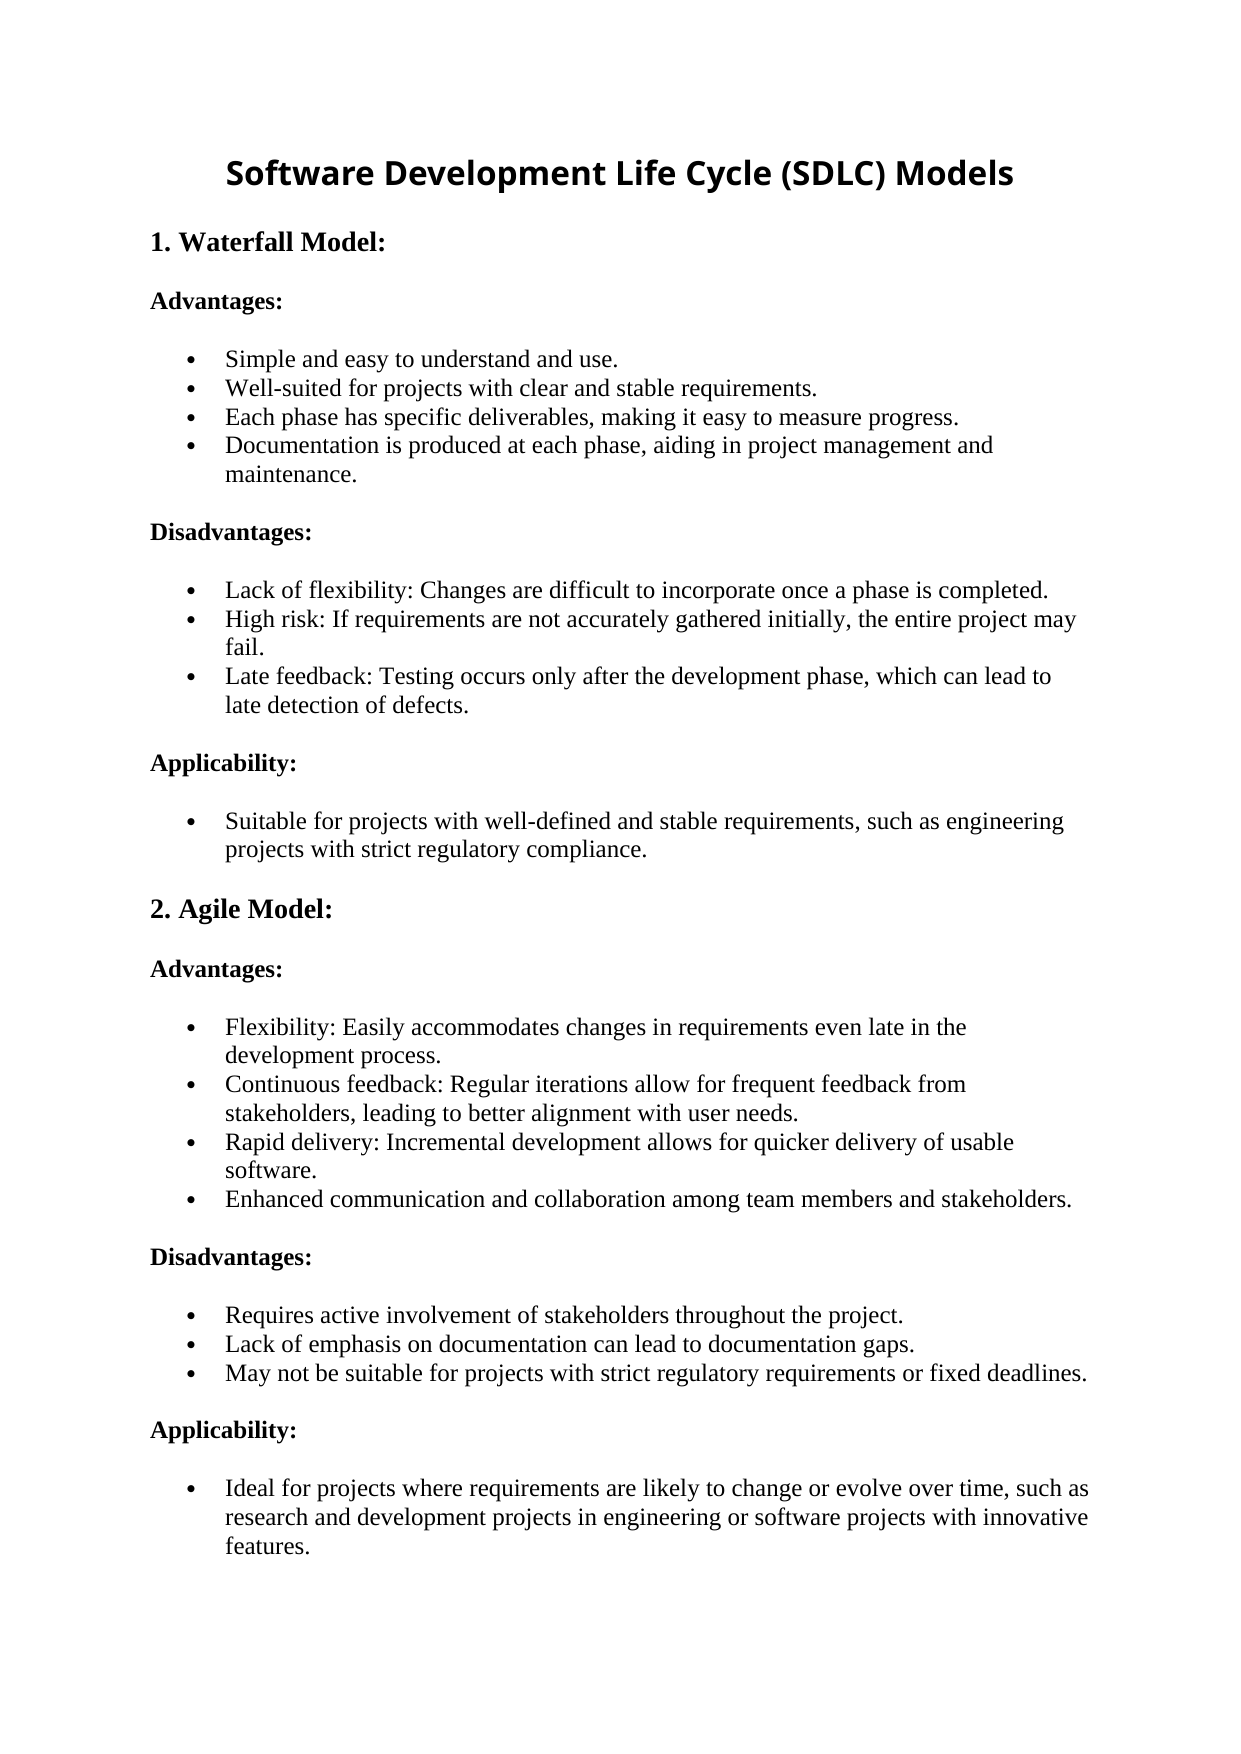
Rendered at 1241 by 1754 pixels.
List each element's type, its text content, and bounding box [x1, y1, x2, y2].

list Late feedback: Testing occurs only after the development phase, which can lead to late detection of defects. [187, 661, 1090, 719]
list Lack of flexibility: Changes are difficult to incorporate once a phase is completed. [187, 575, 1090, 604]
list Suitable for projects with well-defined and stable requirements, such as engineering projects with strict regulatory compliance. [187, 806, 1090, 863]
list Lack of emphasis on documentation can lead to documentation gaps. [187, 1329, 1090, 1358]
text Disadvantages: [150, 1242, 1090, 1271]
text Applicability: [150, 1416, 1090, 1444]
list Documentation is produced at each phase, aiding in project management and maintenance. [187, 430, 1090, 488]
text 2. Agile Model: [150, 892, 1090, 925]
list Each phase has specific deliverables, making it easy to measure progress. [187, 402, 1090, 430]
list Well-suited for projects with clear and stable requirements. [187, 373, 1090, 402]
list May not be suitable for projects with strict regulatory requirements or fixed deadlines. [187, 1358, 1090, 1386]
text Disadvantages: [150, 517, 1090, 546]
list Flexibility: Easily accommodates changes in requirements even late in the development process. [187, 1012, 1090, 1069]
text Software Development Life Cycle (SDLC) Models [150, 150, 1090, 195]
list High risk: If requirements are not accurately gathered initially, the entire project may fail. [187, 604, 1090, 661]
text 1. Waterfall Model: [150, 224, 1090, 257]
list Rapid delivery: Incremental development allows for quicker delivery of usable software. [187, 1127, 1090, 1184]
list Continuous feedback: Regular iterations allow for frequent feedback from stakeholders, leading to better alignment with user needs. [187, 1069, 1090, 1127]
text Applicability: [150, 748, 1090, 777]
text Advantages: [150, 954, 1090, 983]
list Ideal for projects where requirements are likely to change or evolve over time, such as research and development projects in engineering or software projects with innovative features. [187, 1473, 1090, 1560]
list Enhanced communication and collaboration among team members and stakeholders. [187, 1184, 1090, 1213]
list Simple and easy to understand and use. [187, 344, 1090, 373]
text Advantages: [150, 286, 1090, 315]
list Requires active involvement of stakeholders throughout the project. [187, 1300, 1090, 1329]
